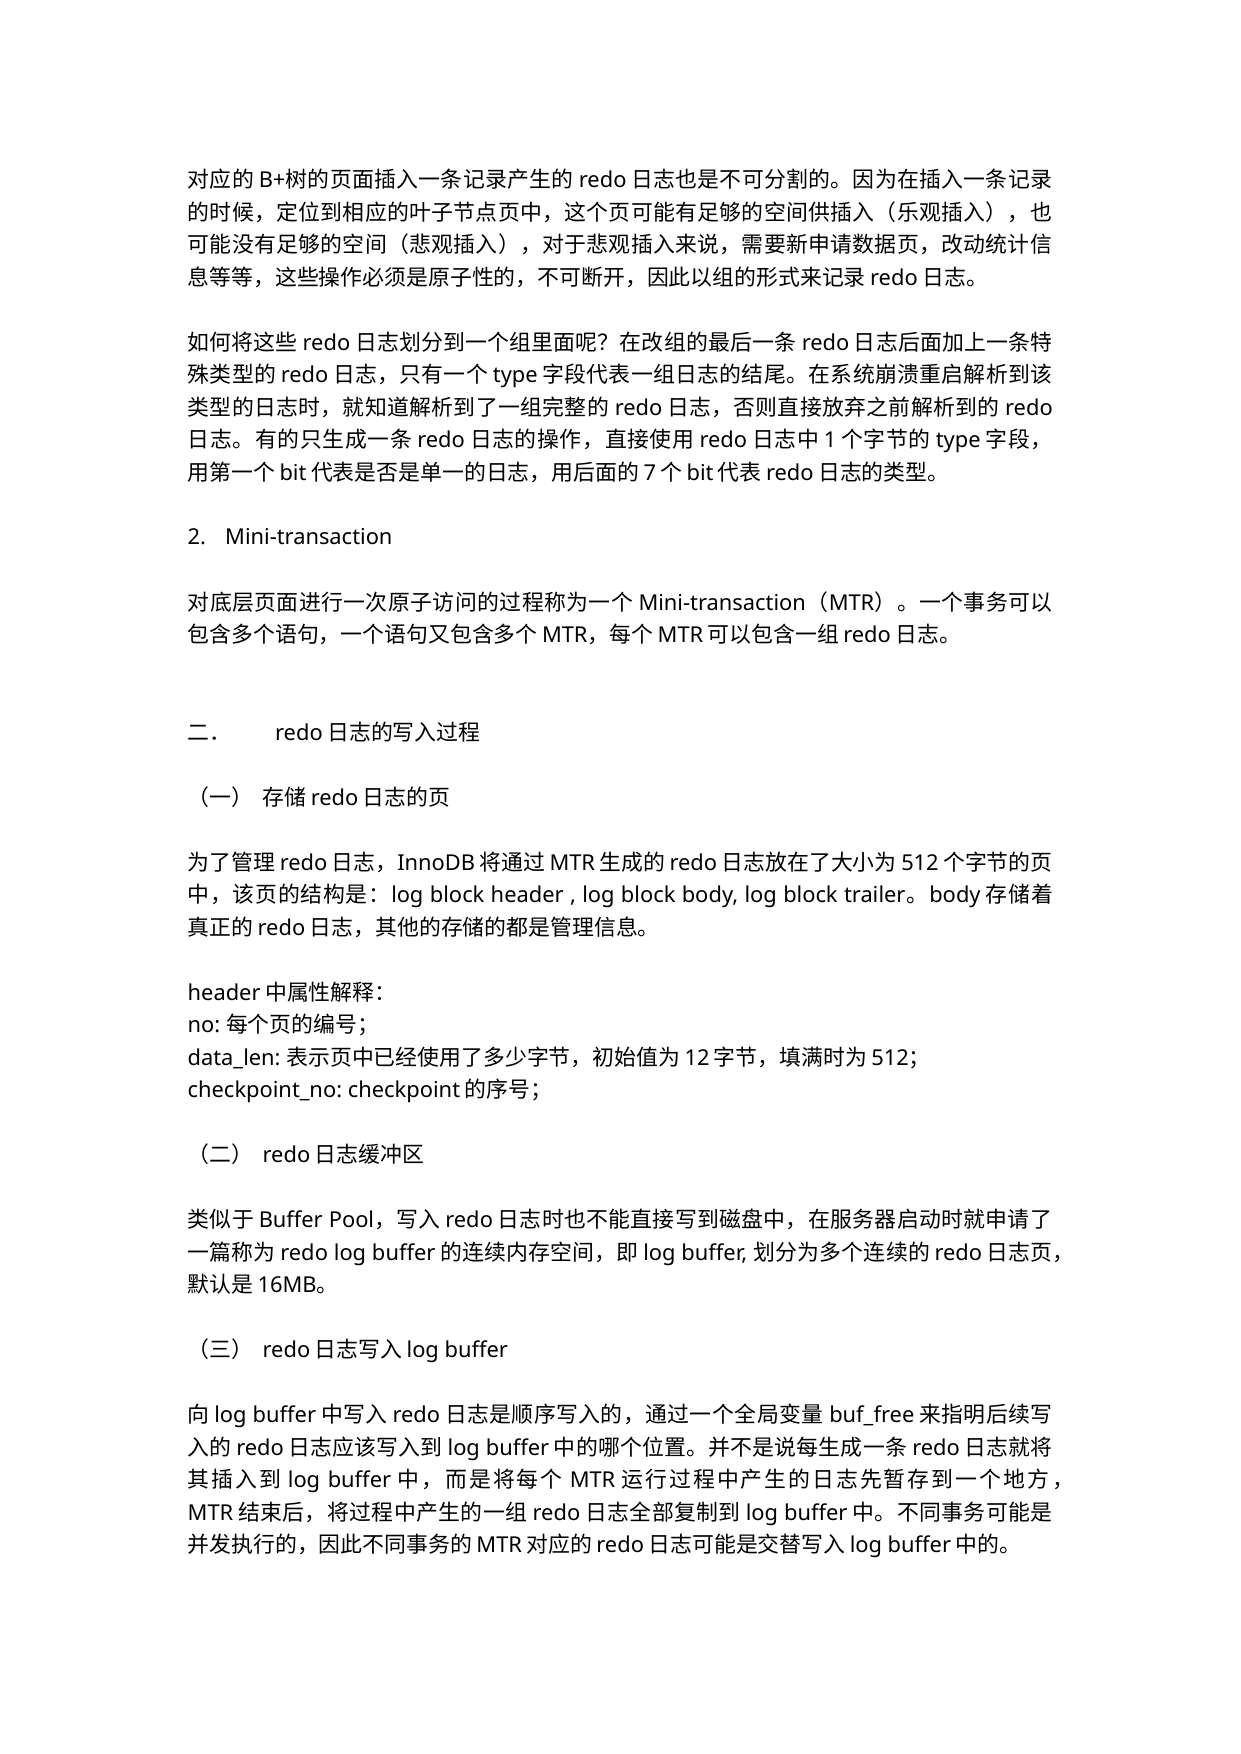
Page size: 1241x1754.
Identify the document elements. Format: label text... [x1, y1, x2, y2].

list redo日志写入log buffer [187, 1332, 1053, 1364]
list redo日志的写入过程 [187, 714, 1053, 747]
text checkpoint_no: checkpoint的序号； [187, 1072, 1053, 1104]
text 对底层页面进行一次原子访问的过程称为一个Mini-transaction（MTR）。一个事务可以包含多个语句，一个语句又包含多个MTR，每个MTR可以包含一组redo日志。 [187, 584, 1053, 649]
list redo日志缓冲区 [187, 1137, 1053, 1169]
text 为了管理redo日志，InnoDB将通过MTR生成的redo日志放在了大小为512个字节的页中，该页的结构是：log block header , log block body, log block trailer。body存储着真正的redo日志，其他的存储的都是管理信息。 [187, 844, 1053, 942]
text header中属性解释： [187, 974, 1053, 1007]
text data_len: 表示页中已经使用了多少字节，初始值为12字节，填满时为512； [187, 1039, 1053, 1072]
list Mini-transaction [187, 519, 1053, 552]
list 存储redo日志的页 [187, 779, 1053, 812]
text no: 每个页的编号； [187, 1007, 1053, 1039]
text 向log buffer中写入redo日志是顺序写入的，通过一个全局变量buf_free来指明后续写入的redo日志应该写入到log buffer中的哪个位置。并不是说每生成一条redo日志就将其插入到log buffer中，而是将每个MTR运行过程中产生的日志先暂存到一个地方，MTR结束后，将过程中产生的一组redo日志全部复制到log buffer中。不同事务可能是并发执行的，因此不同事务的MTR对应的redo日志可能是交替写入log buffer中的。 [187, 1397, 1053, 1559]
text 类似于Buffer Pool，写入redo日志时也不能直接写到磁盘中，在服务器启动时就申请了一篇称为redo log buffer的连续内存空间，即log buffer, 划分为多个连续的redo日志页，默认是16MB。 [187, 1202, 1053, 1299]
text 如何将这些redo日志划分到一个组里面呢？在改组的最后一条redo日志后面加上一条特殊类型的redo日志，只有一个type字段代表一组日志的结尾。在系统崩溃重启解析到该类型的日志时，就知道解析到了一组完整的redo日志，否则直接放弃之前解析到的redo日志。有的只生成一条redo日志的操作，直接使用redo日志中1个字节的type字段，用第一个bit代表是否是单一的日志，用后面的7个bit代表redo日志的类型。 [187, 324, 1053, 487]
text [187, 162, 1053, 292]
